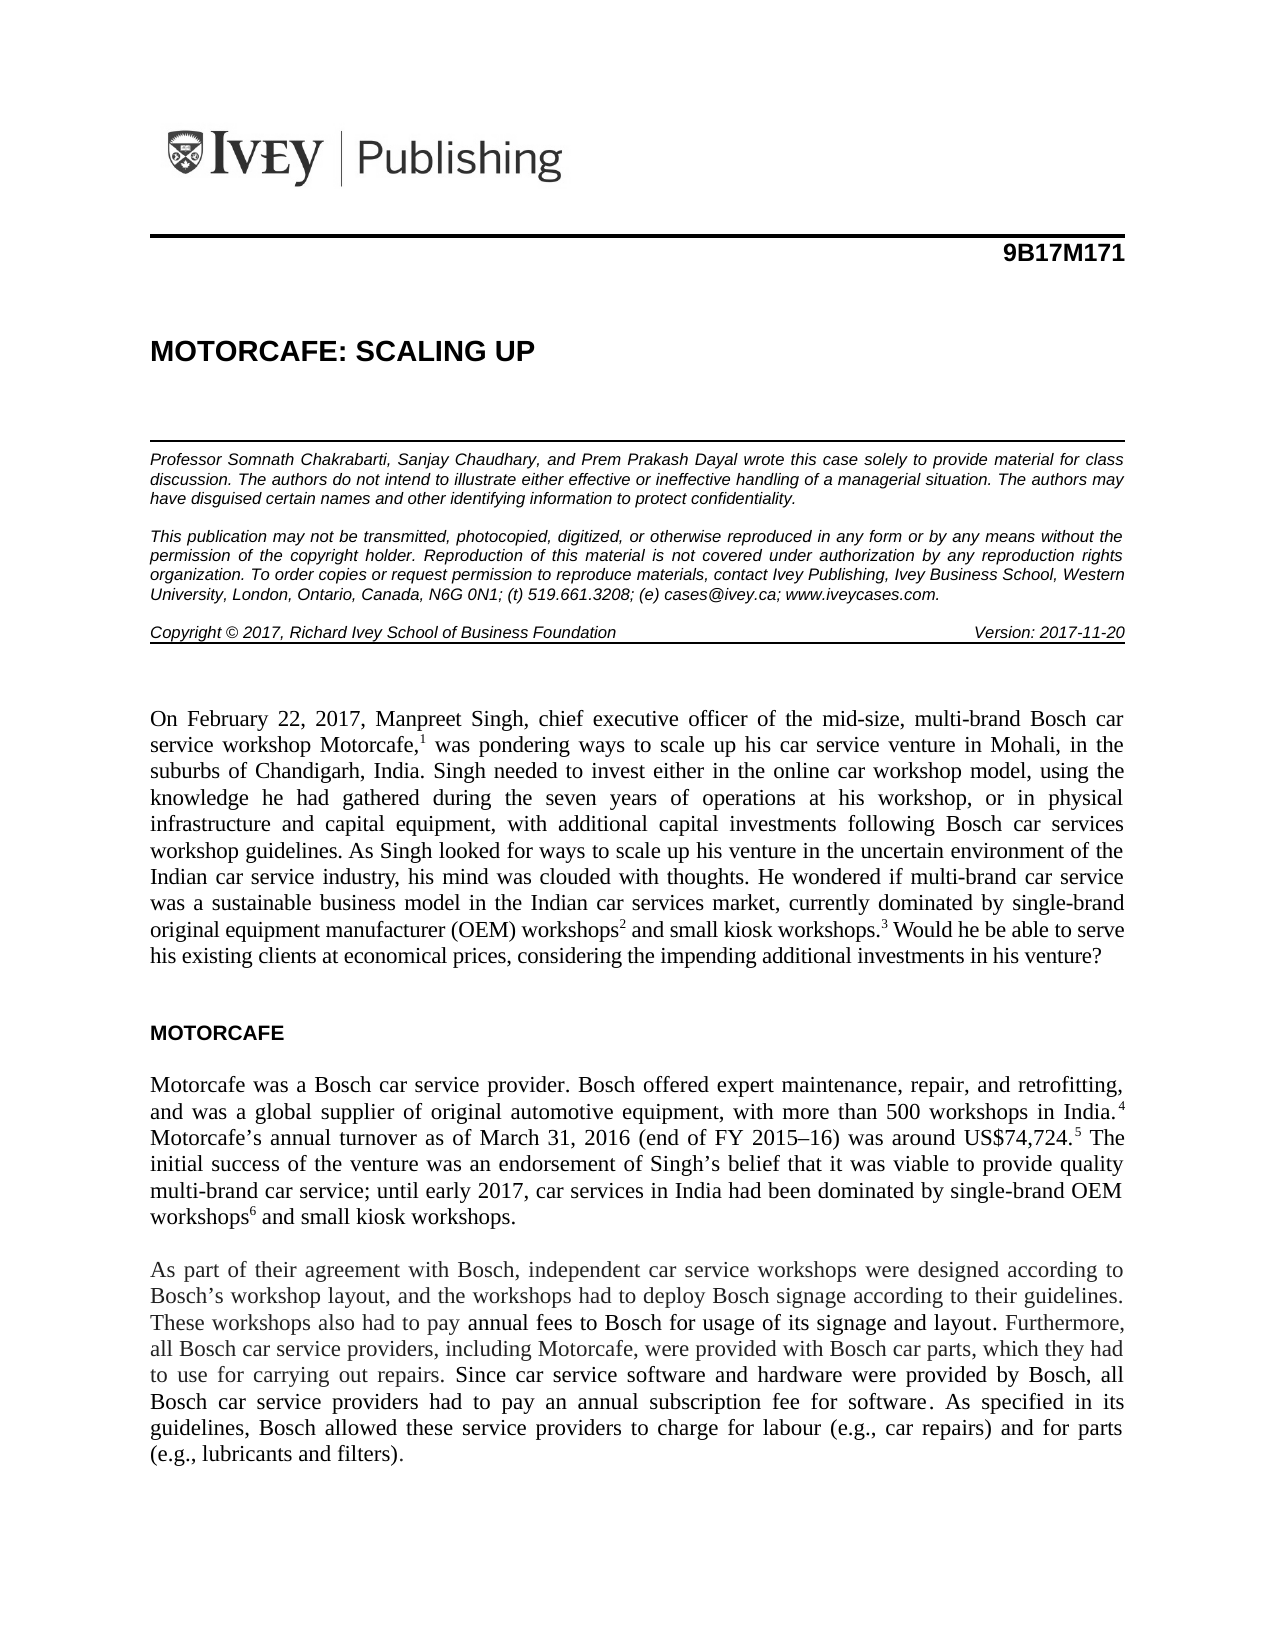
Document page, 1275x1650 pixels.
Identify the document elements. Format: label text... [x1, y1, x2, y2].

text Motorcafe was a Bosch car service provider. Bosch offered expert maintenance, repair, and retrofitting, and was a global supplier of original automotive equipment, with more than 500 workshops in India. Motorcafe’s annual turnover as of March 31, 2016 (end of FY 2015–16) was around US$74,724. The initial success of the venture was an endorsement of Singh’s belief that it was viable to provide quality multi-brand car service; until early 2017, car services in India had been dominated by single-brand OEM workshops and small kiosk workshops. [150, 1071, 1125, 1229]
text Copyright © 2017, Richard Ivey School of Business Foundation Version: 2017-11-20 [150, 623, 1125, 642]
title motorcafe: scaling up [150, 334, 1125, 368]
text This publication may not be transmitted, photocopied, digitized, or otherwise reproduced in any form or by any means without the permission of the copyright holder. Reproduction of this material is not covered under authorization by any reproduction rights organization. To order copies or request permission to reproduce materials, contact Ivey Publishing, Ivey Business School, Western University, London, Ontario, Canada, N6G 0N1; (t) 519.661.3208; (e) cases@ivey.ca; www.iveycases.com. [150, 527, 1125, 603]
text As part of their agreement with Bosch, independent car service workshops were designed according to Bosch’s workshop layout, and the workshops had to deploy Bosch signage according to their guidelines. These workshops also had to pay annual fees to Bosch for usage of its signage and layout. Furthermore, all Bosch car service providers, including Motorcafe, were provided with Bosch car parts, which they had to use for carrying out repairs. Since car service software and hardware were provided by Bosch, all Bosch car service providers had to pay an annual subscription fee for software. As specified in its guidelines, Bosch allowed these service providers to charge for labour (e.g., car repairs) and for parts (e.g., lubricants and filters). [150, 1256, 1125, 1467]
text Motorcafe [150, 1021, 1125, 1045]
text Professor Somnath Chakrabarti, Sanjay Chaudhary, and Prem Prakash Dayal wrote this case solely to provide material for class discussion. The authors do not intend to illustrate either effective or ineffective handling of a managerial situation. The authors may have disguised certain names and other identifying information to protect confidentiality. [150, 442, 1125, 508]
text On February 22, 2017, Manpreet Singh, chief executive officer of the mid-size, multi-brand Bosch car service workshop Motorcafe, was pondering ways to scale up his car service venture in Mohali, in the suburbs of Chandigarh, India. Singh needed to invest either in the online car workshop model, using the knowledge he had gathered during the seven years of operations at his workshop, or in physical infrastructure and capital equipment, with additional capital investments following Bosch car services workshop guidelines. As Singh looked for ways to scale up his venture in the uncertain environment of the Indian car service industry, his mind was clouded with thoughts. He wondered if multi-brand car service was a sustainable business model in the Indian car services market, currently dominated by single-brand original equipment manufacturer (OEM) workshops and small kiosk workshops. Would he be able to serve his existing clients at economical prices, considering the impending additional investments in his venture? [150, 705, 1125, 968]
text 9B17M171 [150, 238, 1125, 267]
